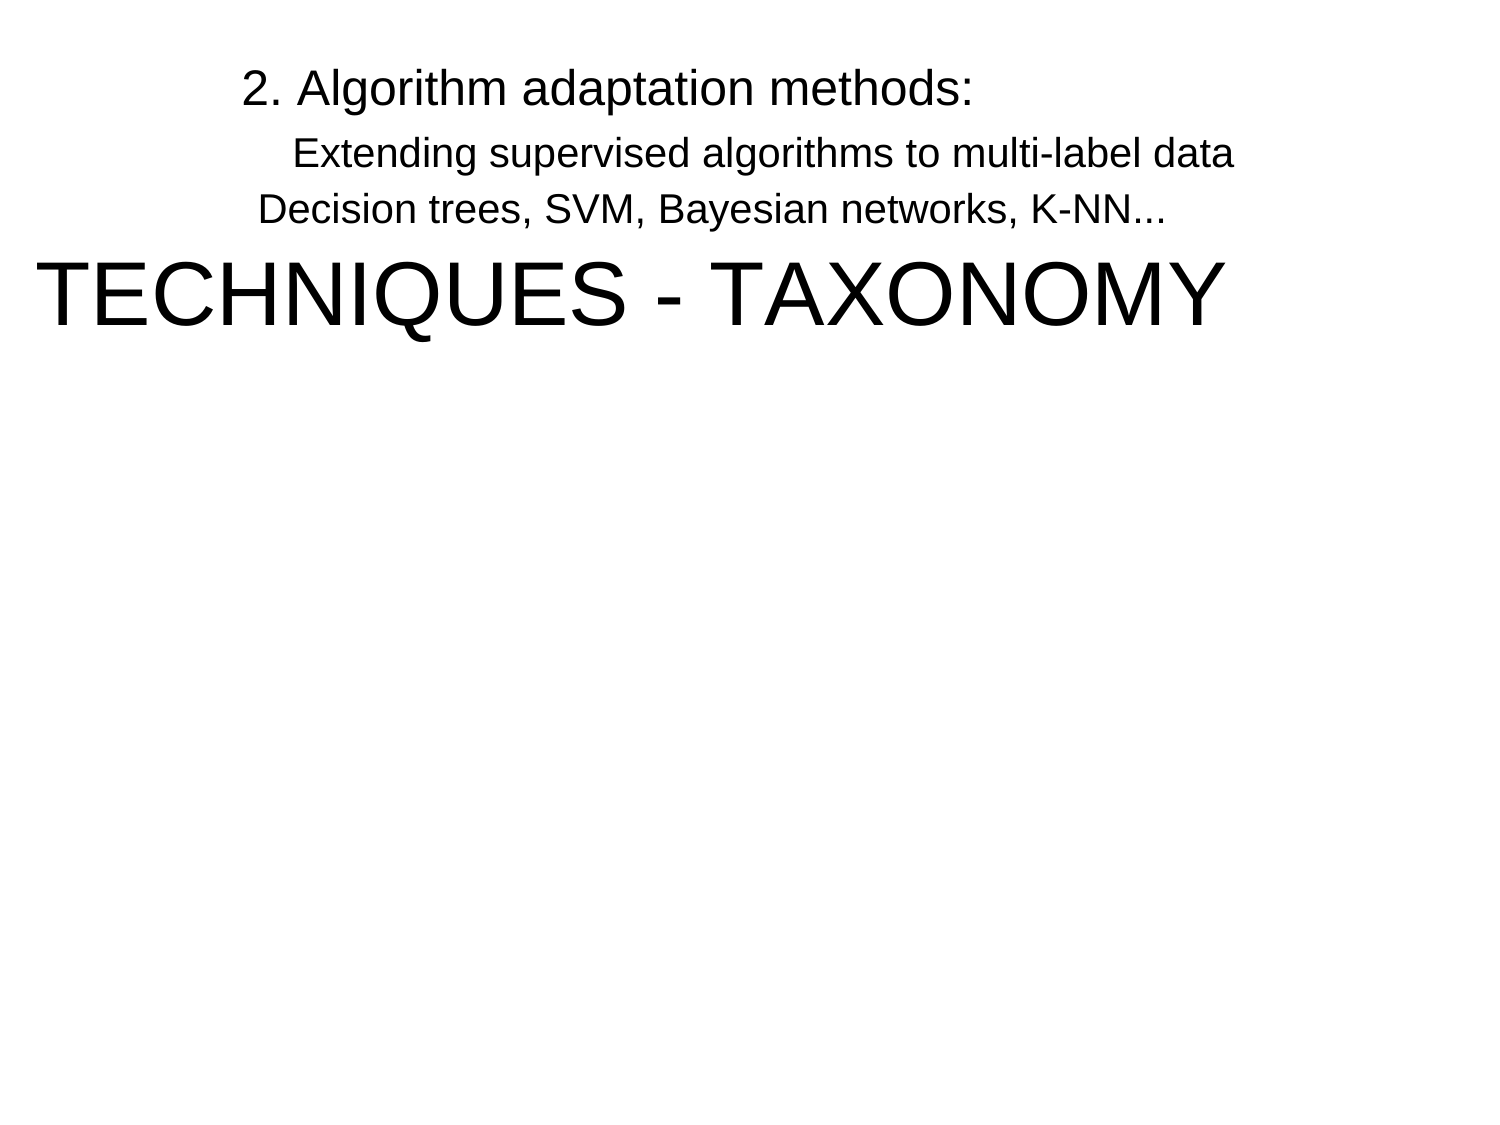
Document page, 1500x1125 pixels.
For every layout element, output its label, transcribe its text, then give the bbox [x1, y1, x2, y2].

text 2. Algorithm adaptation methods: [241, 59, 1500, 116]
text TECHNIQUES - TAXONOMY [35, 240, 1500, 344]
text – Extending supervised algorithms to multi-label data – Decision trees, SVM, Bayesian networks, K-NN... [257, 128, 1325, 232]
